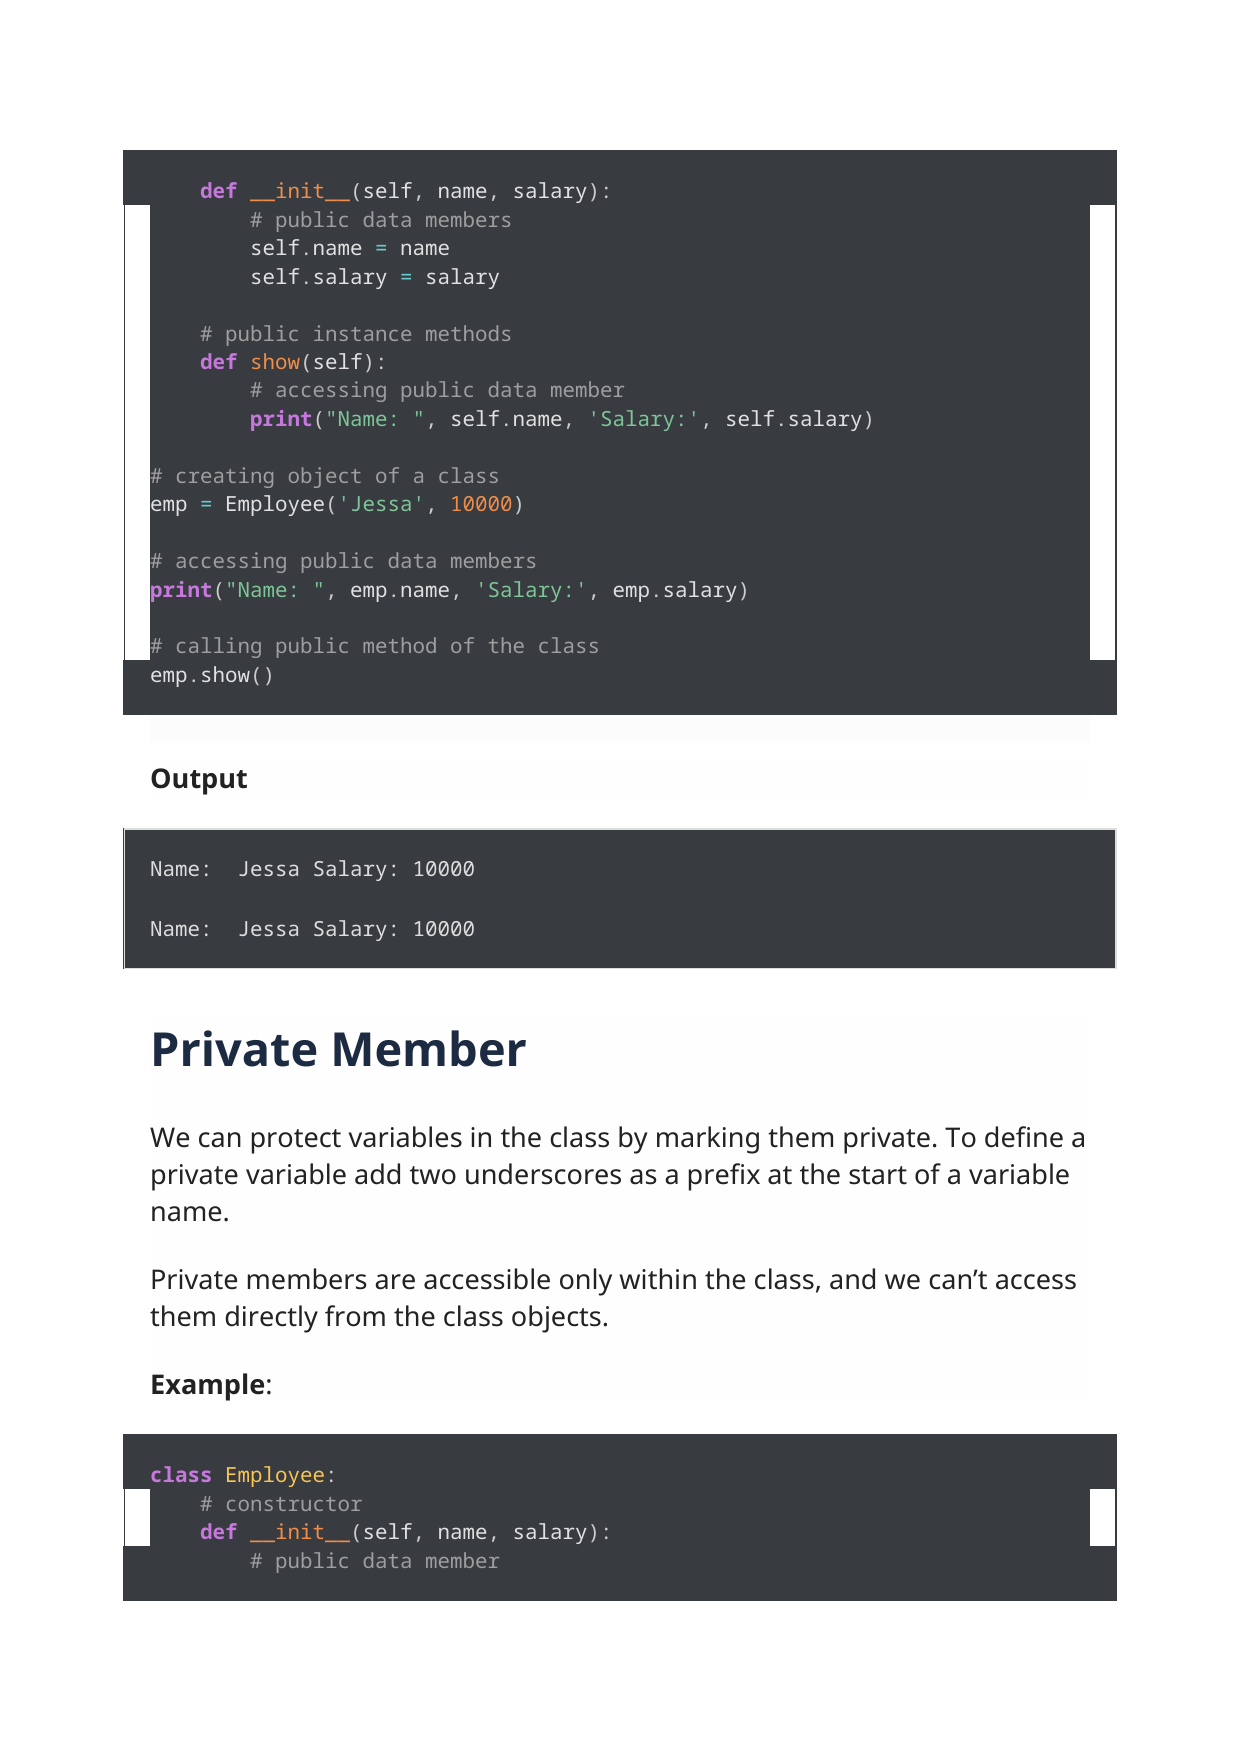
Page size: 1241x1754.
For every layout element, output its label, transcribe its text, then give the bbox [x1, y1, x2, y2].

text Output [150, 760, 1090, 797]
text class Employee: [125, 1436, 1115, 1489]
text emp.show() [125, 633, 1115, 713]
text # accessing public data member [150, 376, 1090, 404]
text # public data member [125, 1519, 1115, 1599]
text def show(self): [150, 347, 1090, 376]
text # public instance methods [150, 319, 1090, 347]
text self.name = name [150, 233, 1090, 262]
text # constructor [150, 1489, 1090, 1517]
text Example: [150, 1366, 1090, 1403]
text print("Name: ", self.name, 'Salary:', self.salary) [150, 404, 1090, 432]
text # public data members [150, 205, 1090, 233]
text emp = Employee('Jessa', 10000) [150, 489, 1090, 518]
text def __init__(self, name, salary): [125, 152, 1115, 205]
text Name: Jessa Salary: 10000 [125, 887, 1115, 968]
text Private Member [150, 1016, 1090, 1080]
text Name: Jessa Salary: 10000 [125, 830, 1115, 883]
text Private members are accessible only within the class, and we can’t access them directly from the class objects. [150, 1261, 1090, 1334]
text # creating object of a class [150, 461, 1090, 489]
text self.salary = salary [150, 262, 1090, 290]
text We can protect variables in the class by marking them private. To define a private variable add two underscores as a prefix at the start of a variable name. [150, 1119, 1090, 1229]
text # accessing public data members [150, 546, 1090, 575]
text print("Name: ", emp.name, 'Salary:', emp.salary) [150, 575, 1090, 603]
